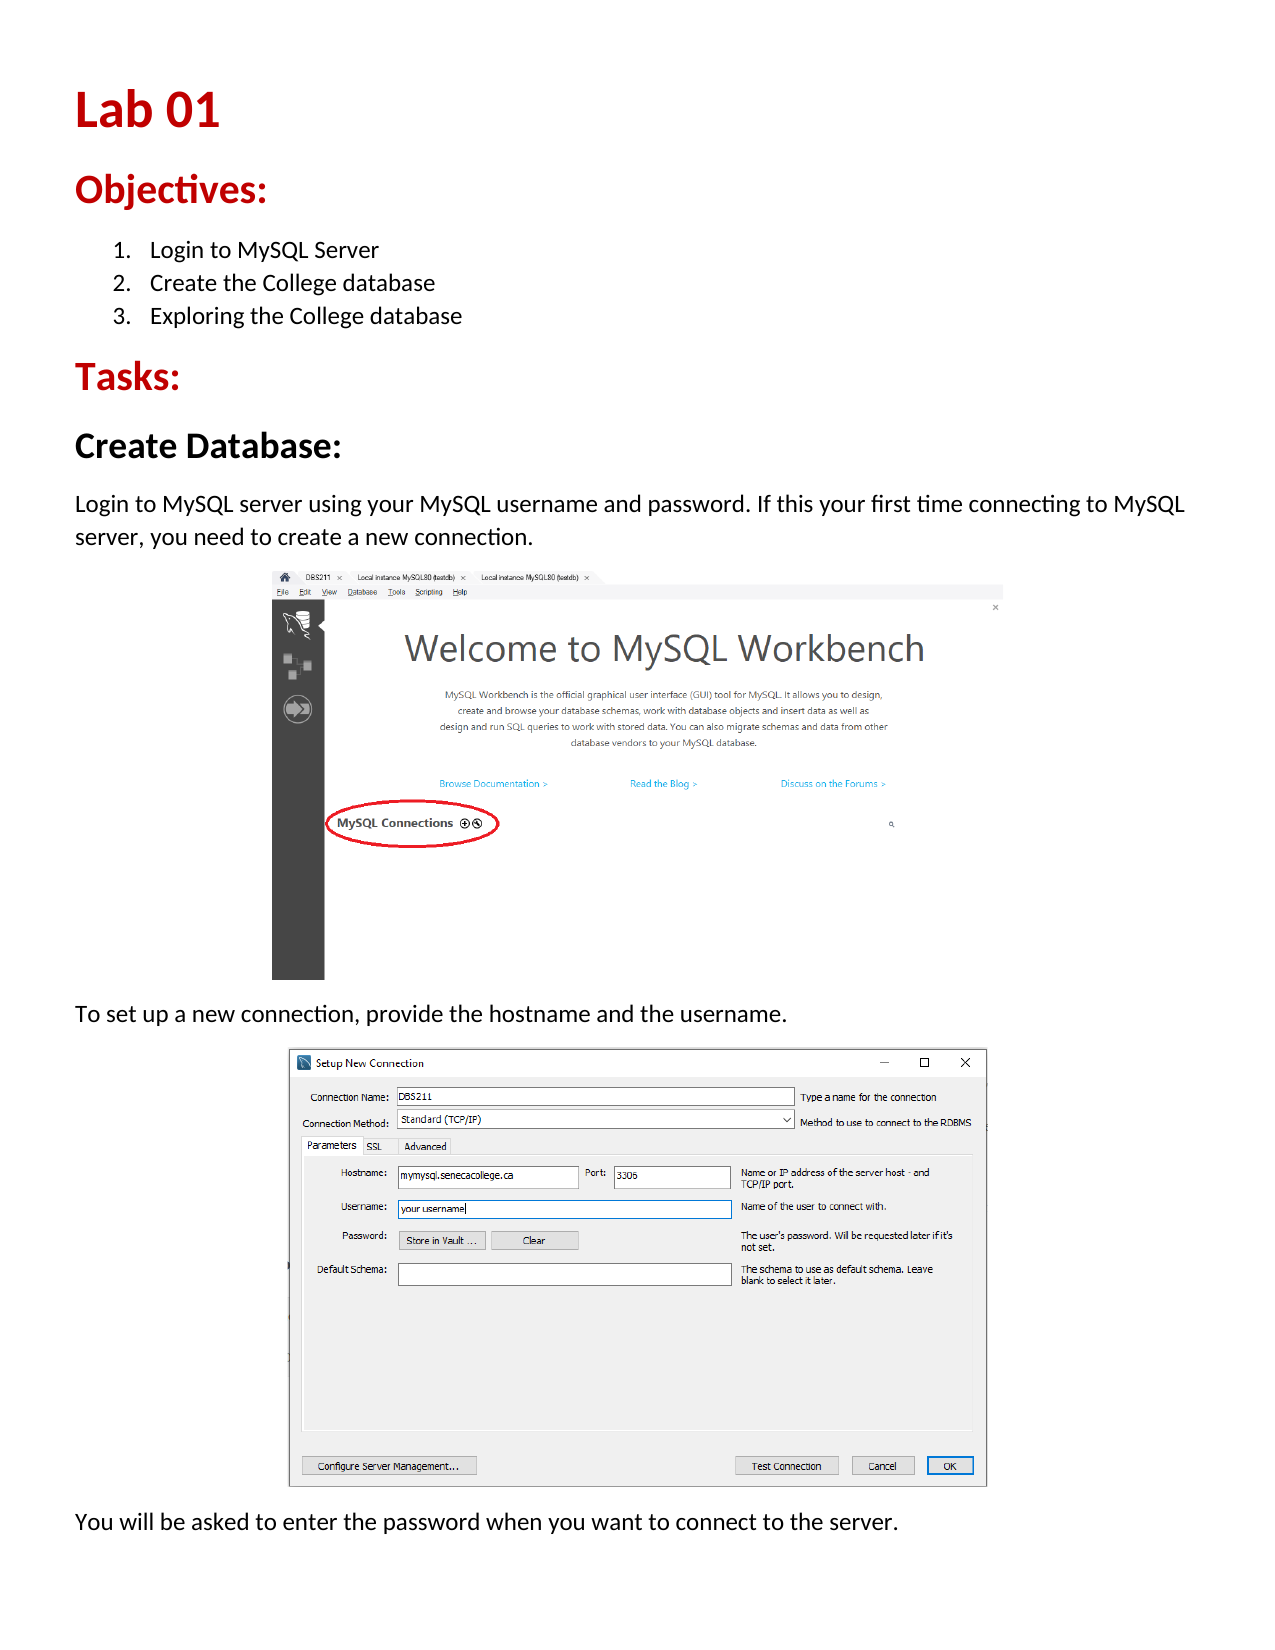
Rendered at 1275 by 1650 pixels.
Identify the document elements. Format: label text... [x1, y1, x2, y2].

list Exploring the College database [112, 300, 1200, 331]
text Login to MySQL server using your MySQL username and password. If this your first time connecting to MySQL server, you need to create a new connection. [75, 488, 1200, 551]
picture [287, 1047, 988, 1487]
text Objectives: [75, 163, 1200, 214]
text Lab 01 [75, 75, 1200, 141]
picture [271, 570, 1004, 980]
list Login to MySQL Server [112, 234, 1200, 265]
text Create Database: [75, 422, 1200, 467]
text To set up a new connection, provide the hostname and the username. [75, 998, 1200, 1028]
text Tasks: [75, 350, 1200, 401]
list Create the College database [112, 267, 1200, 298]
text You will be asked to enter the password when you want to connect to the server. [75, 1506, 1200, 1536]
